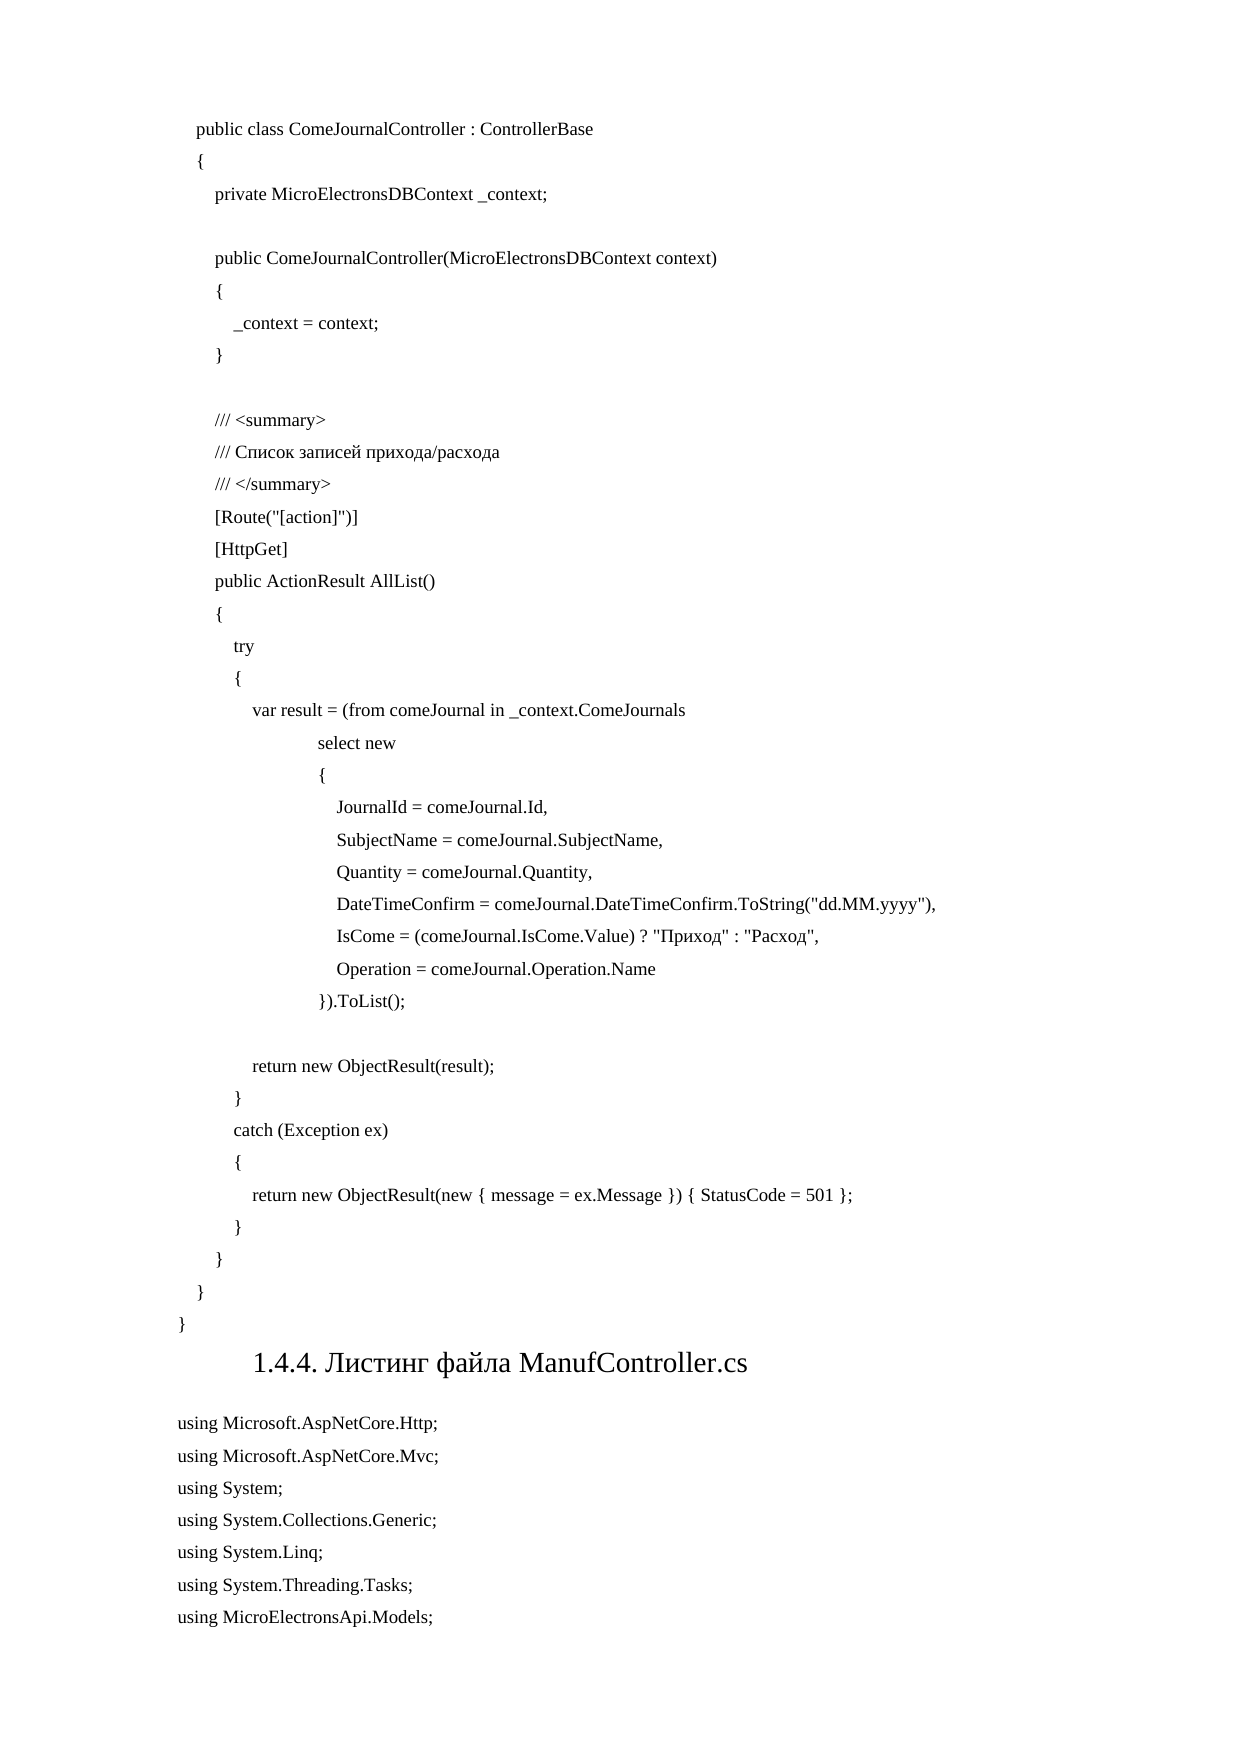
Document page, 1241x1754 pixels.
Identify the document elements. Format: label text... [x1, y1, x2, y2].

text } [177, 1216, 1152, 1238]
text private MicroElectronsDBContext _context; [177, 183, 1152, 204]
text public ActionResult AllList() [177, 570, 1152, 592]
text return new ObjectResult(new { message = ex.Message }) { StatusCode = 501 }; [177, 1184, 1152, 1205]
text { [177, 1151, 1152, 1173]
text using Microsoft.AspNetCore.Mvc; [177, 1444, 1152, 1466]
text Quantity = comeJournal.Quantity, [177, 861, 1152, 882]
text [Route("[action]")] [177, 506, 1152, 527]
text try [177, 635, 1152, 656]
text using System; [177, 1477, 1152, 1498]
text Operation = comeJournal.Operation.Name [177, 958, 1152, 979]
text } [177, 1087, 1152, 1108]
text select new [177, 732, 1152, 753]
text /// </summary> [177, 473, 1152, 495]
text public ComeJournalController(MicroElectronsDBContext context) [177, 247, 1152, 269]
text /// Список записей прихода/расхода [177, 441, 1152, 463]
text { [177, 279, 1152, 301]
text DateTimeConfirm = comeJournal.DateTimeConfirm.ToString("dd.MM.yyyy"), [177, 893, 1152, 915]
text var result = (from comeJournal in _context.ComeJournals [177, 699, 1152, 721]
text { [177, 602, 1152, 624]
text { [177, 764, 1152, 786]
text } [177, 1248, 1152, 1270]
text using MicroElectronsApi.Models; [177, 1606, 1152, 1627]
text [HttpGet] [177, 538, 1152, 559]
text return new ObjectResult(result); [177, 1054, 1152, 1076]
text IsCome = (comeJournal.IsCome.Value) ? "Приход" : "Расход", [177, 925, 1152, 947]
text /// <summary> [177, 409, 1152, 430]
text catch (Exception ex) [177, 1119, 1152, 1141]
text { [177, 150, 1152, 172]
text } [177, 1313, 1152, 1334]
text using Microsoft.AspNetCore.Http; [177, 1412, 1152, 1434]
text _context = context; [177, 312, 1152, 333]
text } [177, 344, 1152, 366]
text SubjectName = comeJournal.SubjectName, [177, 828, 1152, 850]
text { [177, 667, 1152, 689]
text public class ComeJournalController : ControllerBase [177, 118, 1152, 140]
text using System.Threading.Tasks; [177, 1574, 1152, 1595]
text using System.Collections.Generic; [177, 1509, 1152, 1531]
text using System.Linq; [177, 1541, 1152, 1563]
list Листинг файла ManufController.cs [252, 1345, 1152, 1379]
text } [177, 1281, 1152, 1302]
text JournalId = comeJournal.Id, [177, 796, 1152, 818]
text }).ToList(); [177, 990, 1152, 1012]
